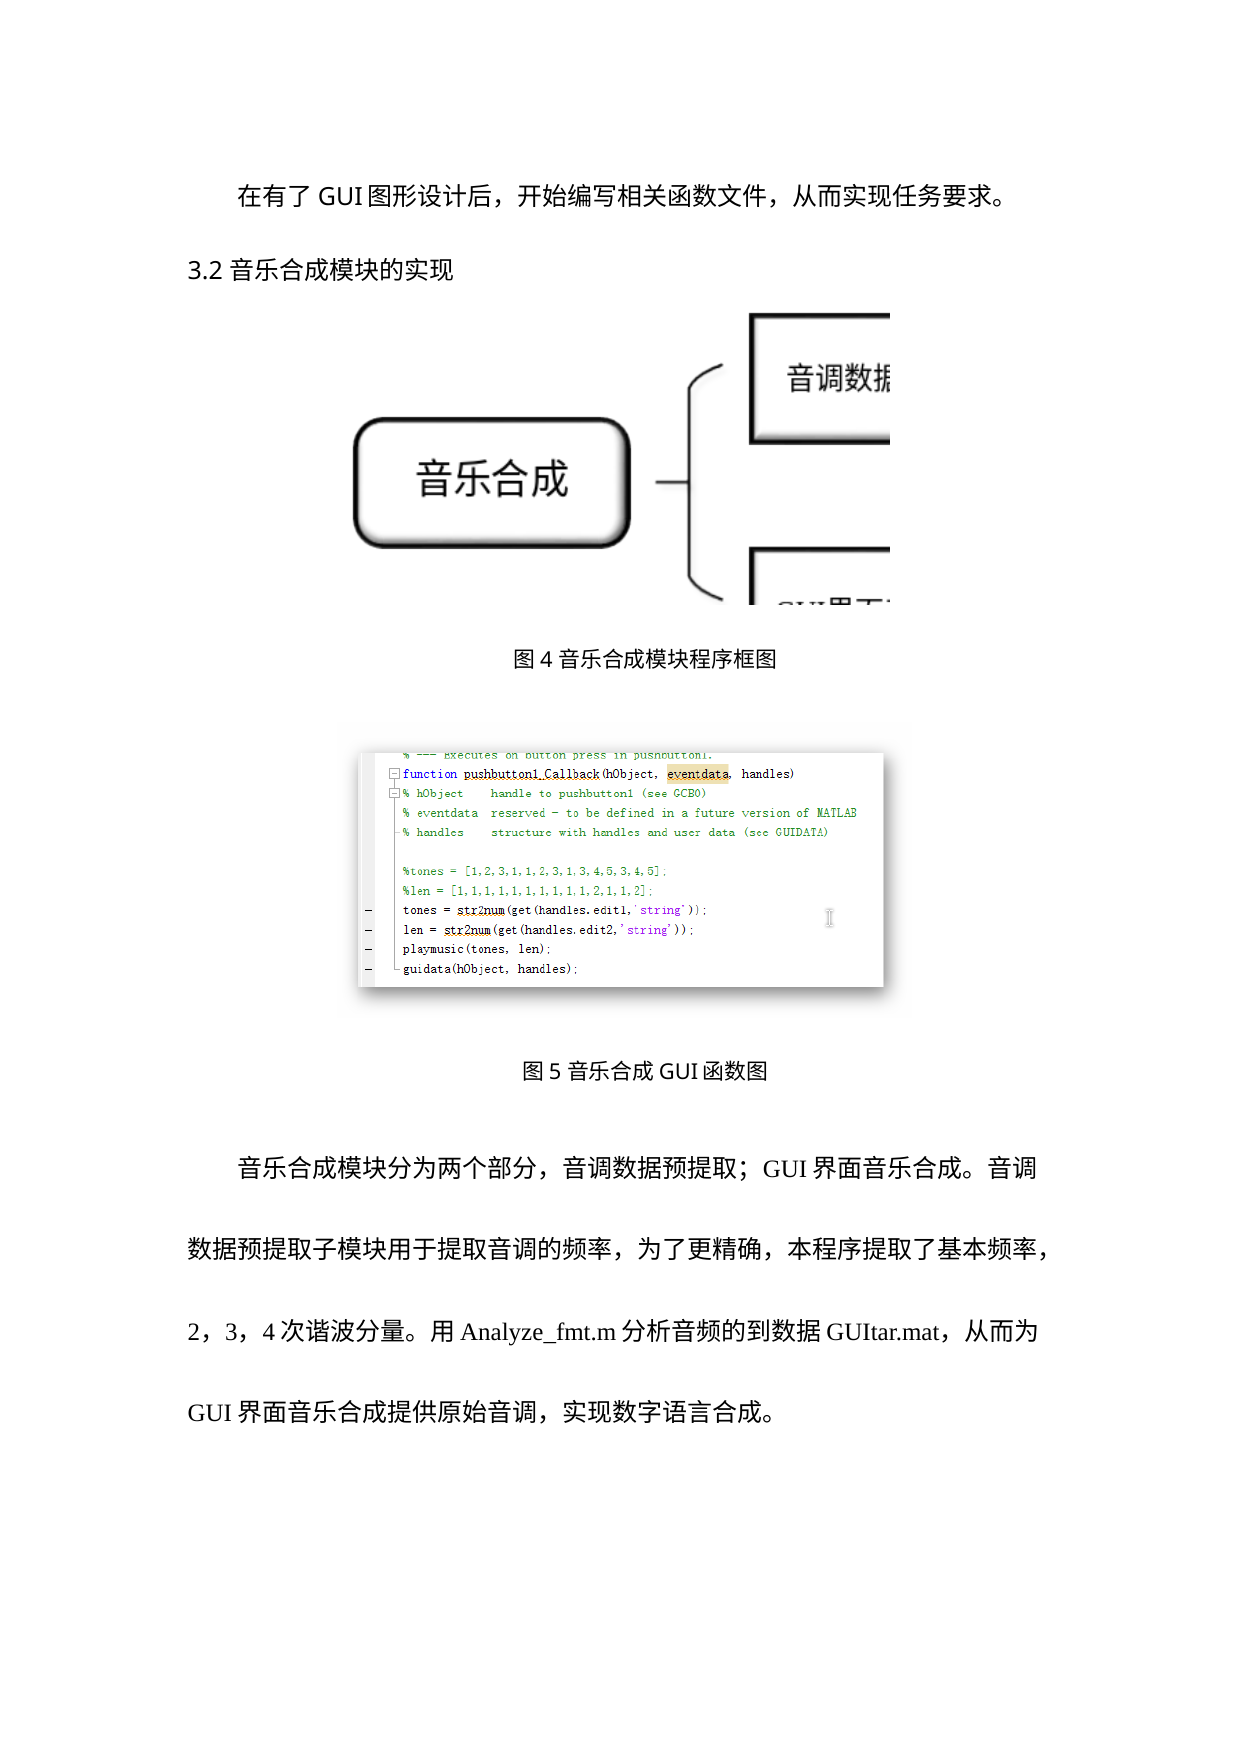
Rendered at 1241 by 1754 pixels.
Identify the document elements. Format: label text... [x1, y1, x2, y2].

text 图4 音乐合成模块程序框图 [187, 642, 1053, 674]
text 图5 音乐合成GUI函数图 [187, 1054, 1053, 1086]
picture [327, 722, 914, 1018]
text 3.2 音乐合成模块的实现 [187, 236, 1053, 301]
text 音乐合成模块分为两个部分，音调数据预提取；GUI界面音乐合成。音调数据预提取子模块用于提取音调的频率，为了更精确，本程序提取了基本频率，2，3，4次谐波分量。用Analyze_fmt.m分析音频的到数据GUItar.mat，从而为GUI界面音乐合成提供原始音调，实现数字语言合成。 [187, 1134, 1053, 1443]
text 在有了GUI图形设计后，开始编写相关函数文件，从而实现任务要求。 [187, 162, 1053, 227]
